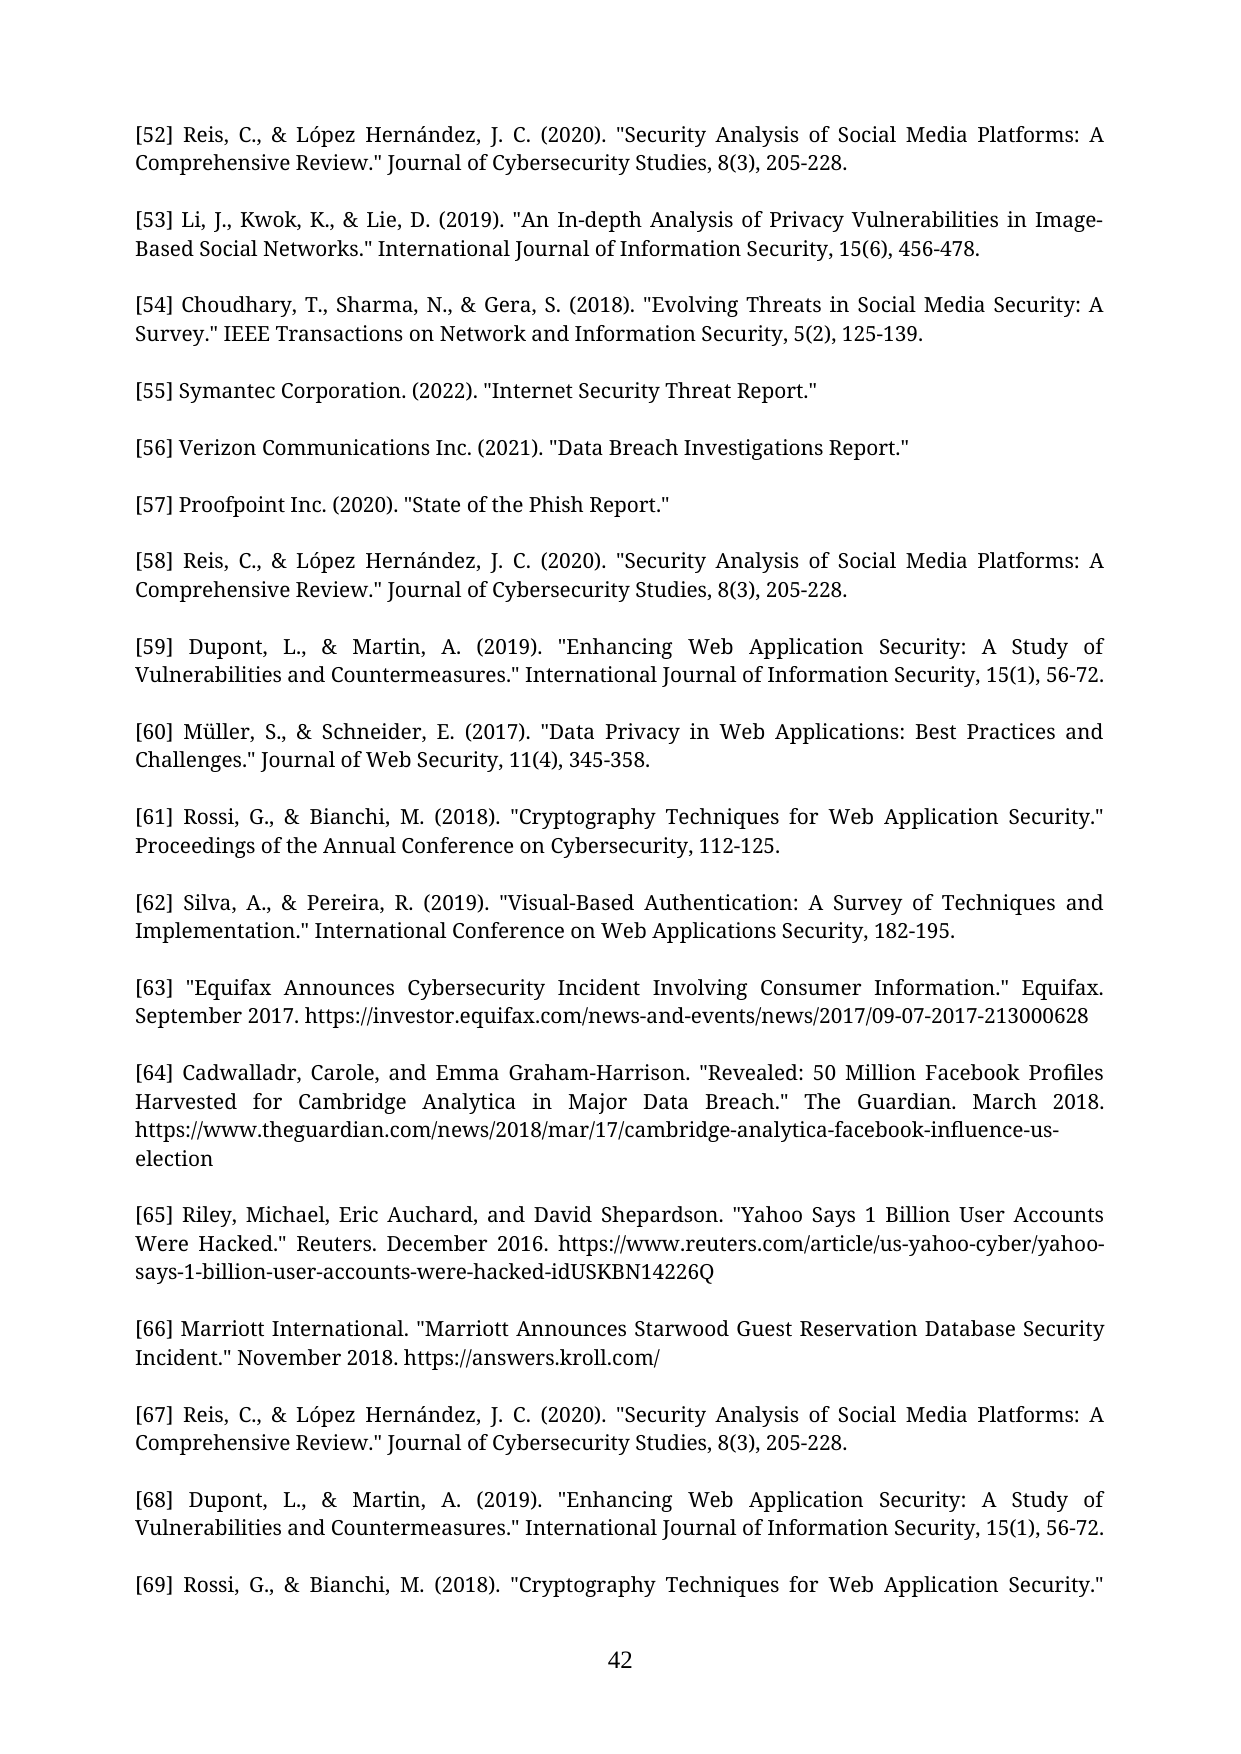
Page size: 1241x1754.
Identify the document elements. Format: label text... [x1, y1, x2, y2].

text [57] Proofpoint Inc. (2020). "State of the Phish Report." [135, 490, 1105, 518]
text [60] Müller, S., & Schneider, E. (2017). "Data Privacy in Web Applications: Best Practices and Challenges." Journal of Web Security, 11(4), 345-358. [135, 717, 1105, 774]
text [59] Dupont, L., & Martin, A. (2019). "Enhancing Web Application Security: A Study of Vulnerabilities and Countermeasures." International Journal of Information Security, 15(1), 56-72. [135, 632, 1105, 689]
text [61] Rossi, G., & Bianchi, M. (2018). "Cryptography Techniques for Web Application Security." Proceedings of the Annual Conference on Cybersecurity, 112-125. [135, 802, 1105, 859]
text [56] Verizon Communications Inc. (2021). "Data Breach Investigations Report." [135, 433, 1105, 461]
text [67] Reis, C., & López Hernández, J. C. (2020). "Security Analysis of Social Media Platforms: A Comprehensive Review." Journal of Cybersecurity Studies, 8(3), 205-228. [135, 1400, 1105, 1457]
text [65] Riley, Michael, Eric Auchard, and David Shepardson. "Yahoo Says 1 Billion User Accounts Were Hacked." Reuters. December 2016. https://www.reuters.com/article/us-yahoo-cyber/yahoo-says-1-billion-user-accounts-were-hacked-idUSKBN14226Q [135, 1201, 1105, 1286]
text [68] Dupont, L., & Martin, A. (2019). "Enhancing Web Application Security: A Study of Vulnerabilities and Countermeasures." International Journal of Information Security, 15(1), 56-72. [135, 1485, 1105, 1542]
text [64] Cadwalladr, Carole, and Emma Graham-Harrison. "Revealed: 50 Million Facebook Profiles Harvested for Cambridge Analytica in Major Data Breach." The Guardian. March 2018. https://www.theguardian.com/news/2018/mar/17/cambridge-analytica-facebook-influence-us-election [135, 1058, 1105, 1172]
text [66] Marriott International. "Marriott Announces Starwood Guest Reservation Database Security Incident." November 2018. https://answers.kroll.com/ [135, 1314, 1105, 1371]
text [62] Silva, A., & Pereira, R. (2019). "Visual-Based Authentication: A Survey of Techniques and Implementation." International Conference on Web Applications Security, 182-195. [135, 888, 1105, 945]
text [58] Reis, C., & López Hernández, J. C. (2020). "Security Analysis of Social Media Platforms: A Comprehensive Review." Journal of Cybersecurity Studies, 8(3), 205-228. [135, 547, 1105, 603]
text [53] Li, J., Kwok, K., & Lie, D. (2019). "An In-depth Analysis of Privacy Vulnerabilities in Image-Based Social Networks." International Journal of Information Security, 15(6), 456-478. [135, 205, 1105, 262]
text [63] "Equifax Announces Cybersecurity Incident Involving Consumer Information." Equifax. September 2017. https://investor.equifax.com/news-and-events/news/2017/09-07-2017-213000628 [135, 973, 1105, 1030]
text [54] Choudhary, T., Sharma, N., & Gera, S. (2018). "Evolving Threats in Social Media Security: A Survey." IEEE Transactions on Network and Information Security, 5(2), 125-139. [135, 291, 1105, 347]
text [55] Symantec Corporation. (2022). "Internet Security Threat Report." [135, 376, 1105, 404]
